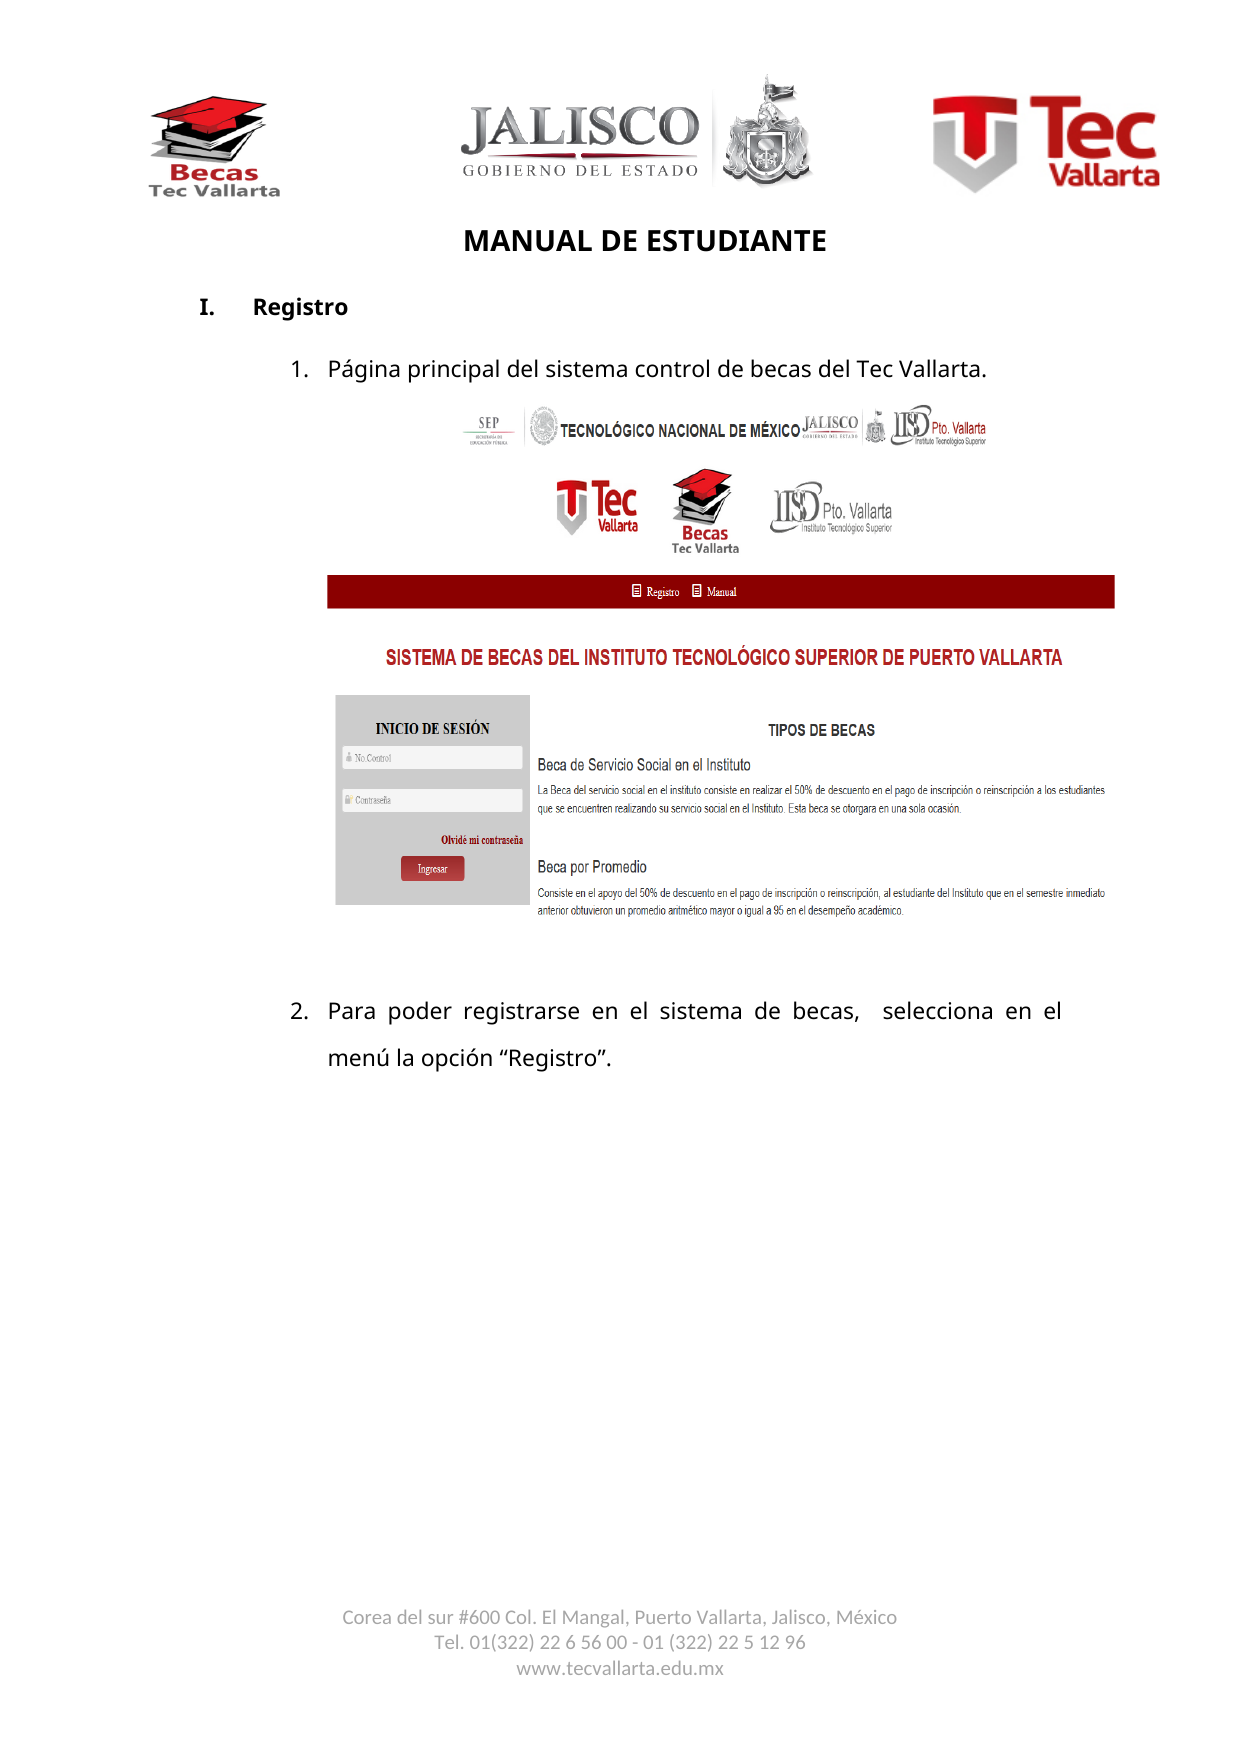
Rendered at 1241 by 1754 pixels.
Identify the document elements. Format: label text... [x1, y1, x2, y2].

picture [327, 400, 1115, 933]
list Para poder registrarse en el sistema de becas, selecciona en el menú la opción “Registro”. [290, 995, 1063, 1073]
picture [82, 73, 341, 213]
picture [459, 73, 815, 190]
list Página principal del sistema control de becas del Tec Vallarta. [290, 353, 1063, 384]
list Registro [215, 291, 1063, 322]
text MANUAL DE ESTUDIANTE [177, 220, 1063, 259]
picture [932, 93, 1161, 197]
